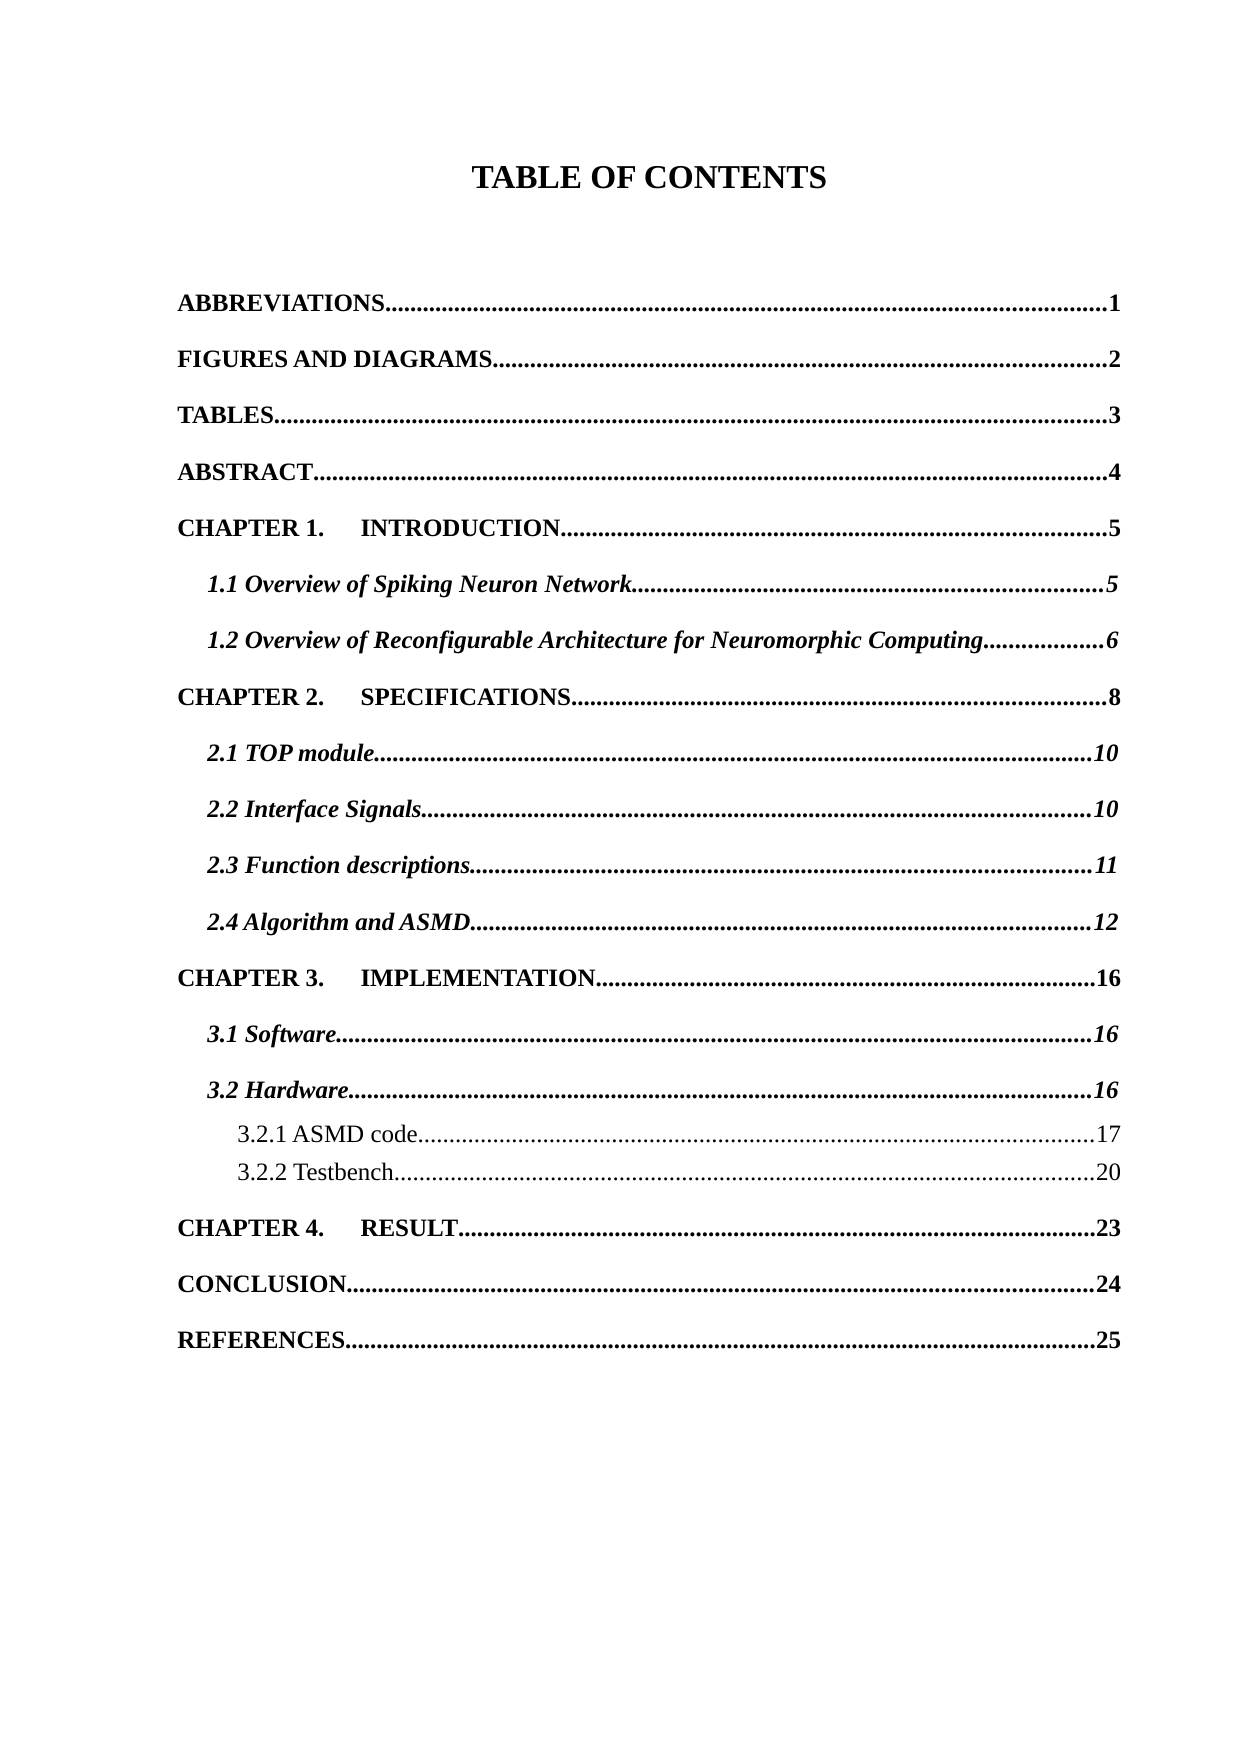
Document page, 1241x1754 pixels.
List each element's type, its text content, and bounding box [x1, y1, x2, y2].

text TABLE OF CONTENTS [177, 139, 1122, 214]
text CHAPTER 4. RESULT 23 [177, 1209, 1122, 1246]
text 2.4 Algorithm and ASMD 12 [207, 902, 1122, 940]
text ABBREVIATIONS 1 [177, 284, 1122, 321]
text 3.2 Hardware 16 [207, 1071, 1122, 1109]
text FIGURES AND DIAGRAMS 2 [177, 340, 1122, 377]
text 1.1 Overview of Spiking Neuron Network 5 [207, 565, 1122, 602]
text REFERENCES 25 [177, 1321, 1122, 1359]
text 3.1 Software 16 [207, 1015, 1122, 1052]
text 1.2 Overview of Reconfigurable Architecture for Neuromorphic Computing 6 [207, 621, 1122, 659]
text 3.2.2 Testbench 20 [237, 1152, 1122, 1190]
text CHAPTER 3. IMPLEMENTATION 16 [177, 959, 1122, 996]
text CHAPTER 1. INTRODUCTION 5 [177, 509, 1122, 546]
text 2.3 Function descriptions 11 [207, 846, 1122, 884]
text ABSTRACT 4 [177, 452, 1122, 490]
text 3.2.1 ASMD code 17 [237, 1115, 1122, 1152]
text 2.2 Interface Signals 10 [207, 790, 1122, 827]
text 2.1 TOP module 10 [207, 734, 1122, 771]
text CONCLUSION 24 [177, 1265, 1122, 1302]
text TABLES 3 [177, 396, 1122, 434]
text CHAPTER 2. SPECIFICATIONS 8 [177, 677, 1122, 715]
